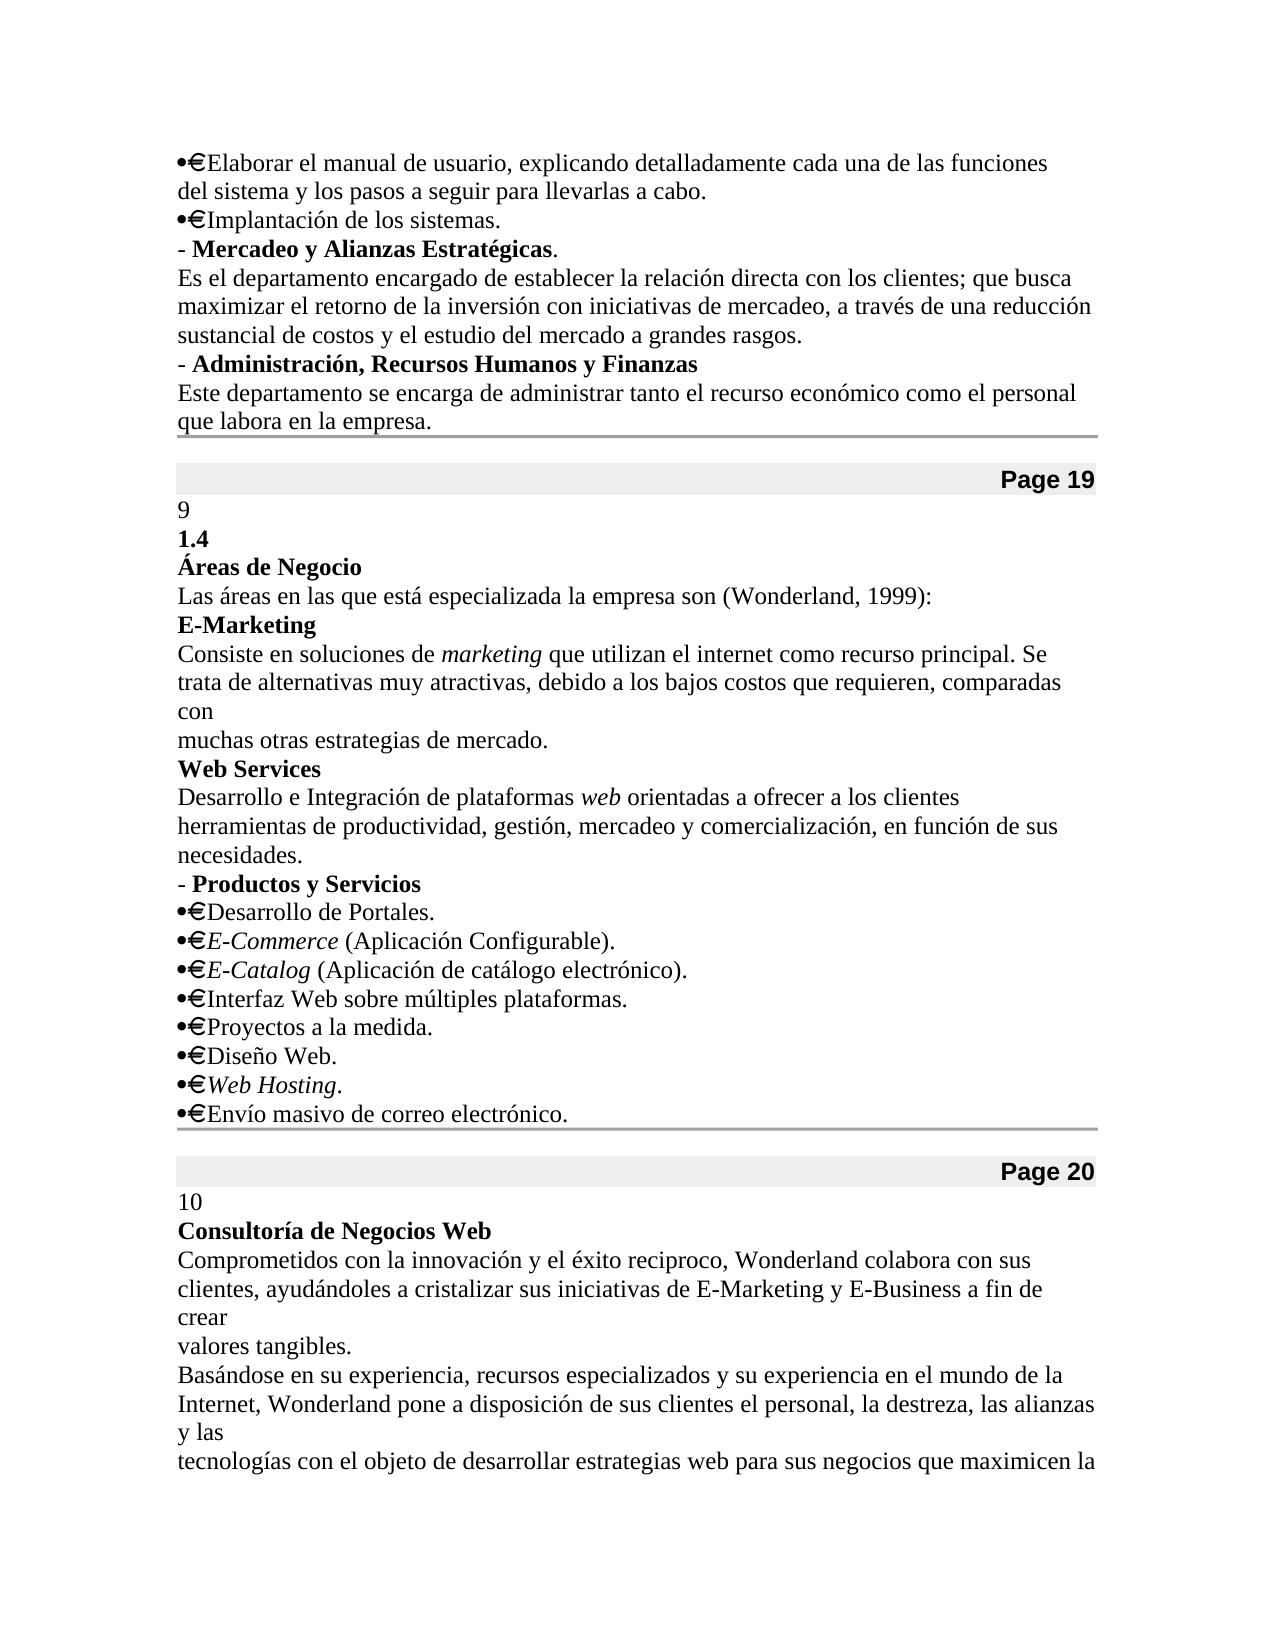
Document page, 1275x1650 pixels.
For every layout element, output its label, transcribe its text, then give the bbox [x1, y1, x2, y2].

text Diseño Web. [177, 1041, 1098, 1070]
text Este departamento se encarga de administrar tanto el recurso económico como el personal [177, 378, 1098, 406]
text trata de alternativas muy atractivas, debido a los bajos costos que requieren, comparadas con [177, 667, 1098, 725]
text E-Catalog (Aplicación de catálogo electrónico). [177, 955, 1098, 984]
text Comprometidos con la innovación y el éxito reciproco, Wonderland colabora con sus [177, 1245, 1098, 1274]
text muchas otras estrategias de mercado. [177, 725, 1098, 754]
text - Administración, Recursos Humanos y Finanzas [177, 349, 1098, 378]
text clientes, ayudándoles a cristalizar sus iniciativas de E-Marketing y E-Business a fin de crear [177, 1274, 1098, 1331]
text herramientas de productividad, gestión, mercadeo y comercialización, en función de sus [177, 811, 1098, 840]
text Proyectos a la medida. [177, 1012, 1098, 1041]
text Consultoría de Negocios Web [177, 1216, 1098, 1245]
text que labora en la empresa. [177, 406, 1098, 435]
text Web Hosting. [177, 1070, 1098, 1099]
text 1.4 [177, 524, 1098, 552]
text 10 [177, 1187, 1098, 1216]
text sustancial de costos y el estudio del mercado a grandes rasgos. [177, 320, 1098, 349]
text tecnologías con el objeto de desarrollar estrategias web para sus negocios que maximicen la [177, 1446, 1098, 1475]
text valores tangibles. [177, 1331, 1098, 1360]
text necesidades. [177, 840, 1098, 869]
text Las áreas en las que está especializada la empresa son (Wonderland, 1999): [177, 581, 1098, 610]
text Interfaz Web sobre múltiples plataformas. [177, 984, 1098, 1012]
text Internet, Wonderland pone a disposición de sus clientes el personal, la destreza, las alianzas y las [177, 1389, 1098, 1446]
text Es el departamento encargado de establecer la relación directa con los clientes; que busca [177, 263, 1098, 291]
text Desarrollo e Integración de plataformas web orientadas a ofrecer a los clientes [177, 782, 1098, 811]
text Basándose en su experiencia, recursos especializados y su experiencia en el mundo de la [177, 1360, 1098, 1389]
text 9 [177, 495, 1098, 524]
text - Mercadeo y Alianzas Estratégicas. [177, 234, 1098, 263]
text E-Marketing [177, 610, 1098, 639]
text - Productos y Servicios [177, 869, 1098, 897]
text Consiste en soluciones de marketing que utilizan el internet como recurso principal. Se [177, 639, 1098, 667]
text Áreas de Negocio [177, 552, 1098, 581]
text Envío masivo de correo electrónico. [177, 1099, 1098, 1127]
text Web Services [177, 754, 1098, 782]
text E-Commerce (Aplicación Configurable). [177, 926, 1098, 955]
text Desarrollo de Portales. [177, 897, 1098, 926]
text Implantación de los sistemas. [177, 205, 1098, 234]
table_header Page 20 [176, 1156, 1096, 1187]
text Elaborar el manual de usuario, explicando detalladamente cada una de las funciones [177, 148, 1098, 176]
text maximizar el retorno de la inversión con iniciativas de mercadeo, a través de una reducción [177, 291, 1098, 320]
text del sistema y los pasos a seguir para llevarlas a cabo. [177, 176, 1098, 205]
table_header Page 19 [176, 463, 1096, 495]
